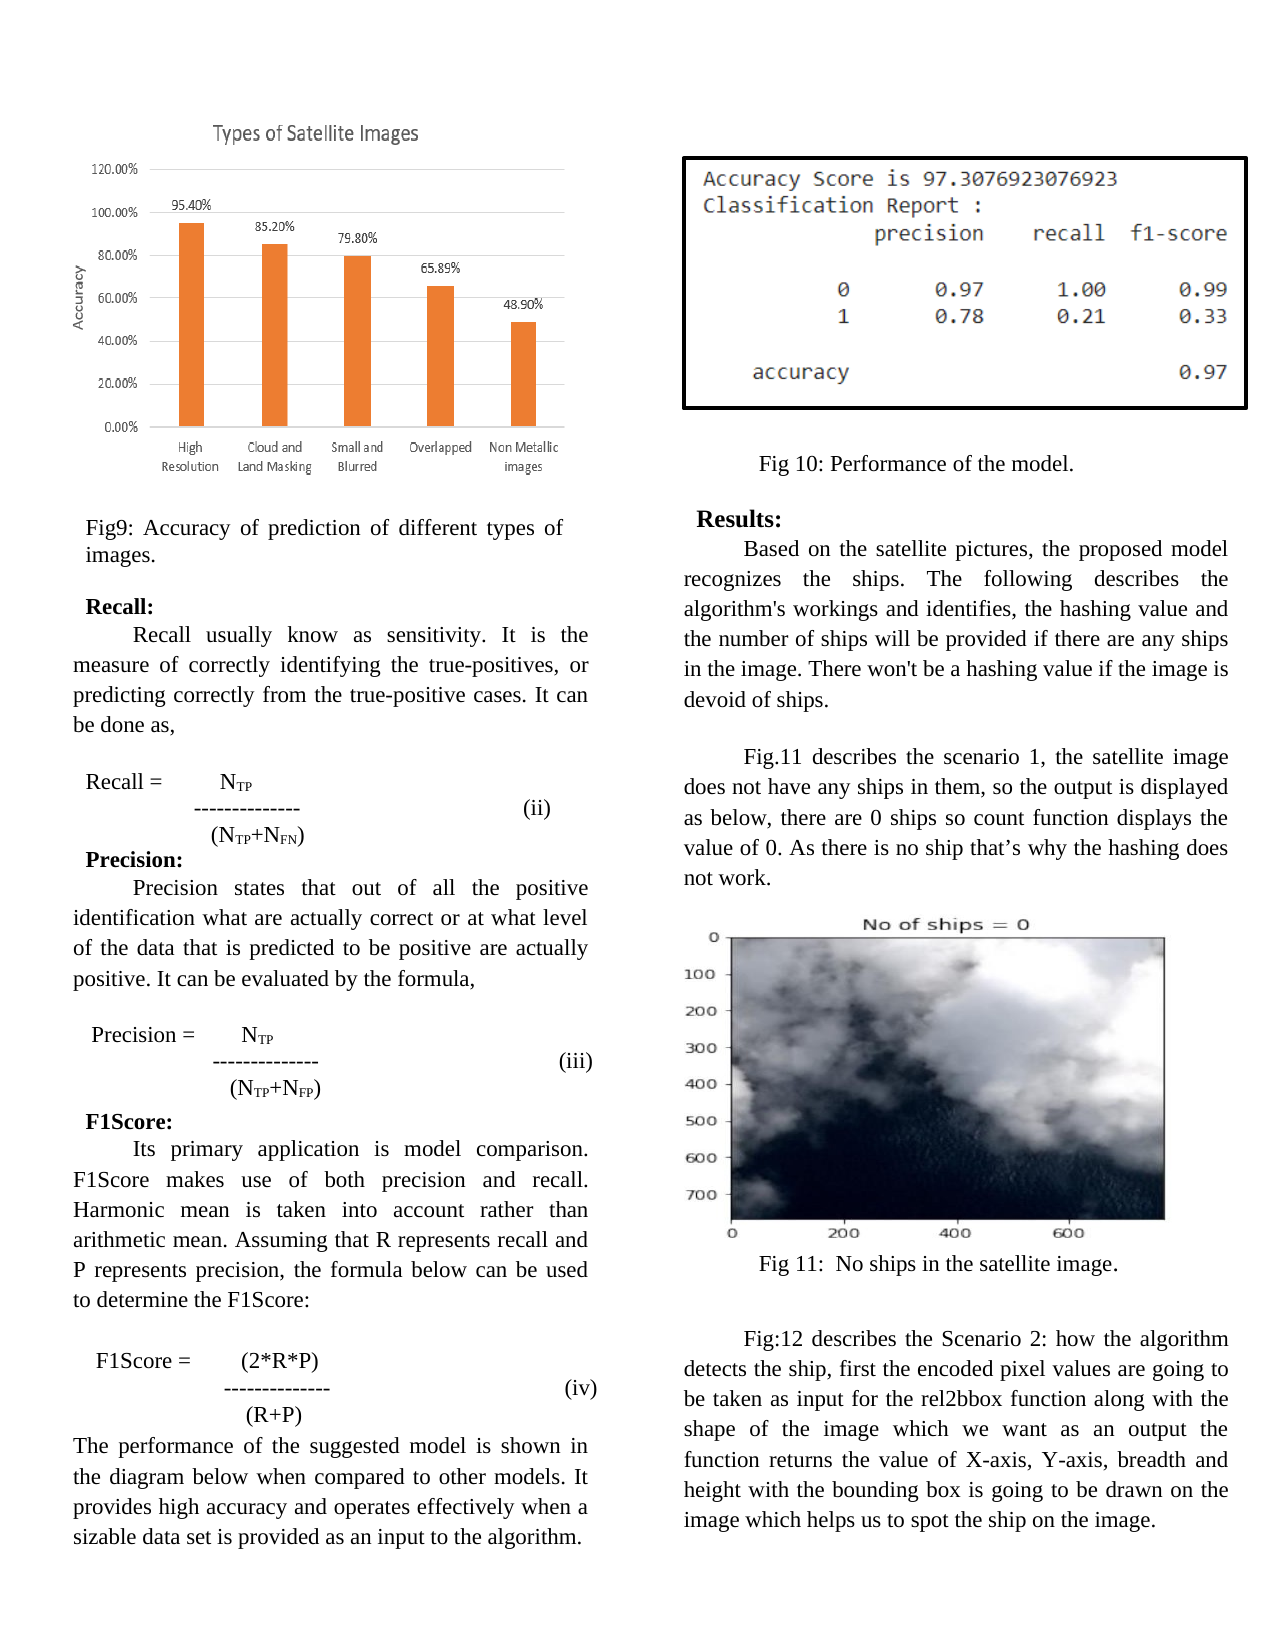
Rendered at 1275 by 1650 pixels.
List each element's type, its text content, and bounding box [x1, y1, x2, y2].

picture [684, 914, 1172, 1238]
text Fig9: Accuracy of prediction of different types of images. [85, 514, 620, 567]
text (NTP+NFP) [229, 1074, 620, 1100]
text The performance of the suggested model is shown in the diagram below when compared to other models. It provides high accuracy and operates effectively when a sizable data set is provided as an input to the algorithm. [73, 1432, 589, 1549]
text Recall: [85, 593, 620, 620]
text Fig 10: Performance of the model. [683, 450, 1260, 476]
picture [686, 160, 1242, 388]
text F1Score = (2*R*P) [73, 1348, 620, 1374]
text (NTP+NFN) [85, 821, 620, 847]
text Fig 11: No ships in the satellite image. [683, 1248, 1260, 1276]
text -------------- (ii) [85, 794, 620, 821]
subtitle Precision: [85, 847, 620, 873]
text Based on the satellite pictures, the proposed model recognizes the ships. The following describes the algorithm's workings and identifies, the hashing value and the number of ships will be provided if there are any ships in the image. There won't be a hashing value if the image is devoid of ships. [683, 535, 1229, 712]
text Fig:12 describes the Scenario 2: how the algorithm detects the ship, first the encoded pixel values are going to be taken as input for the rel2bbox function along with the shape of the image which we want as an output the function returns the value of X-axis, Y-axis, breadth and height with the bounding box is going to be drawn on the image which helps us to spot the ship on the image. [683, 1325, 1229, 1532]
text (R+P) [73, 1401, 589, 1428]
subtitle F1Score: [85, 1108, 620, 1134]
text -------------- (iv) [212, 1374, 620, 1400]
text -------------- (iii) [212, 1048, 620, 1074]
subtitle Results: [696, 505, 1260, 534]
picture [72, 125, 565, 475]
text Precision states that out of all the positive identification what are actually correct or at what level of the data that is predicted to be positive are actually positive. It can be evaluated by the formula, [73, 874, 589, 991]
text Its primary application is model comparison. F1Score makes use of both precision and recall. Harmonic mean is taken into account rather than arithmetic mean. Assuming that R represents recall and P represents precision, the formula below can be used to determine the F1Score: [73, 1136, 589, 1313]
text Precision = NTP [91, 1021, 620, 1048]
text Fig.11 describes the scenario 1, the satellite image does not have any ships in them, so the output is displayed as below, there are 0 ships so count function displays the value of 0. As there is no ship that’s why the hashing does not work. [683, 743, 1229, 890]
text Recall = NTP [85, 768, 620, 794]
text Recall usually know as sensitivity. It is the measure of correctly identifying the true-positives, or predicting correctly from the true-positive cases. It can be done as, [73, 621, 589, 738]
